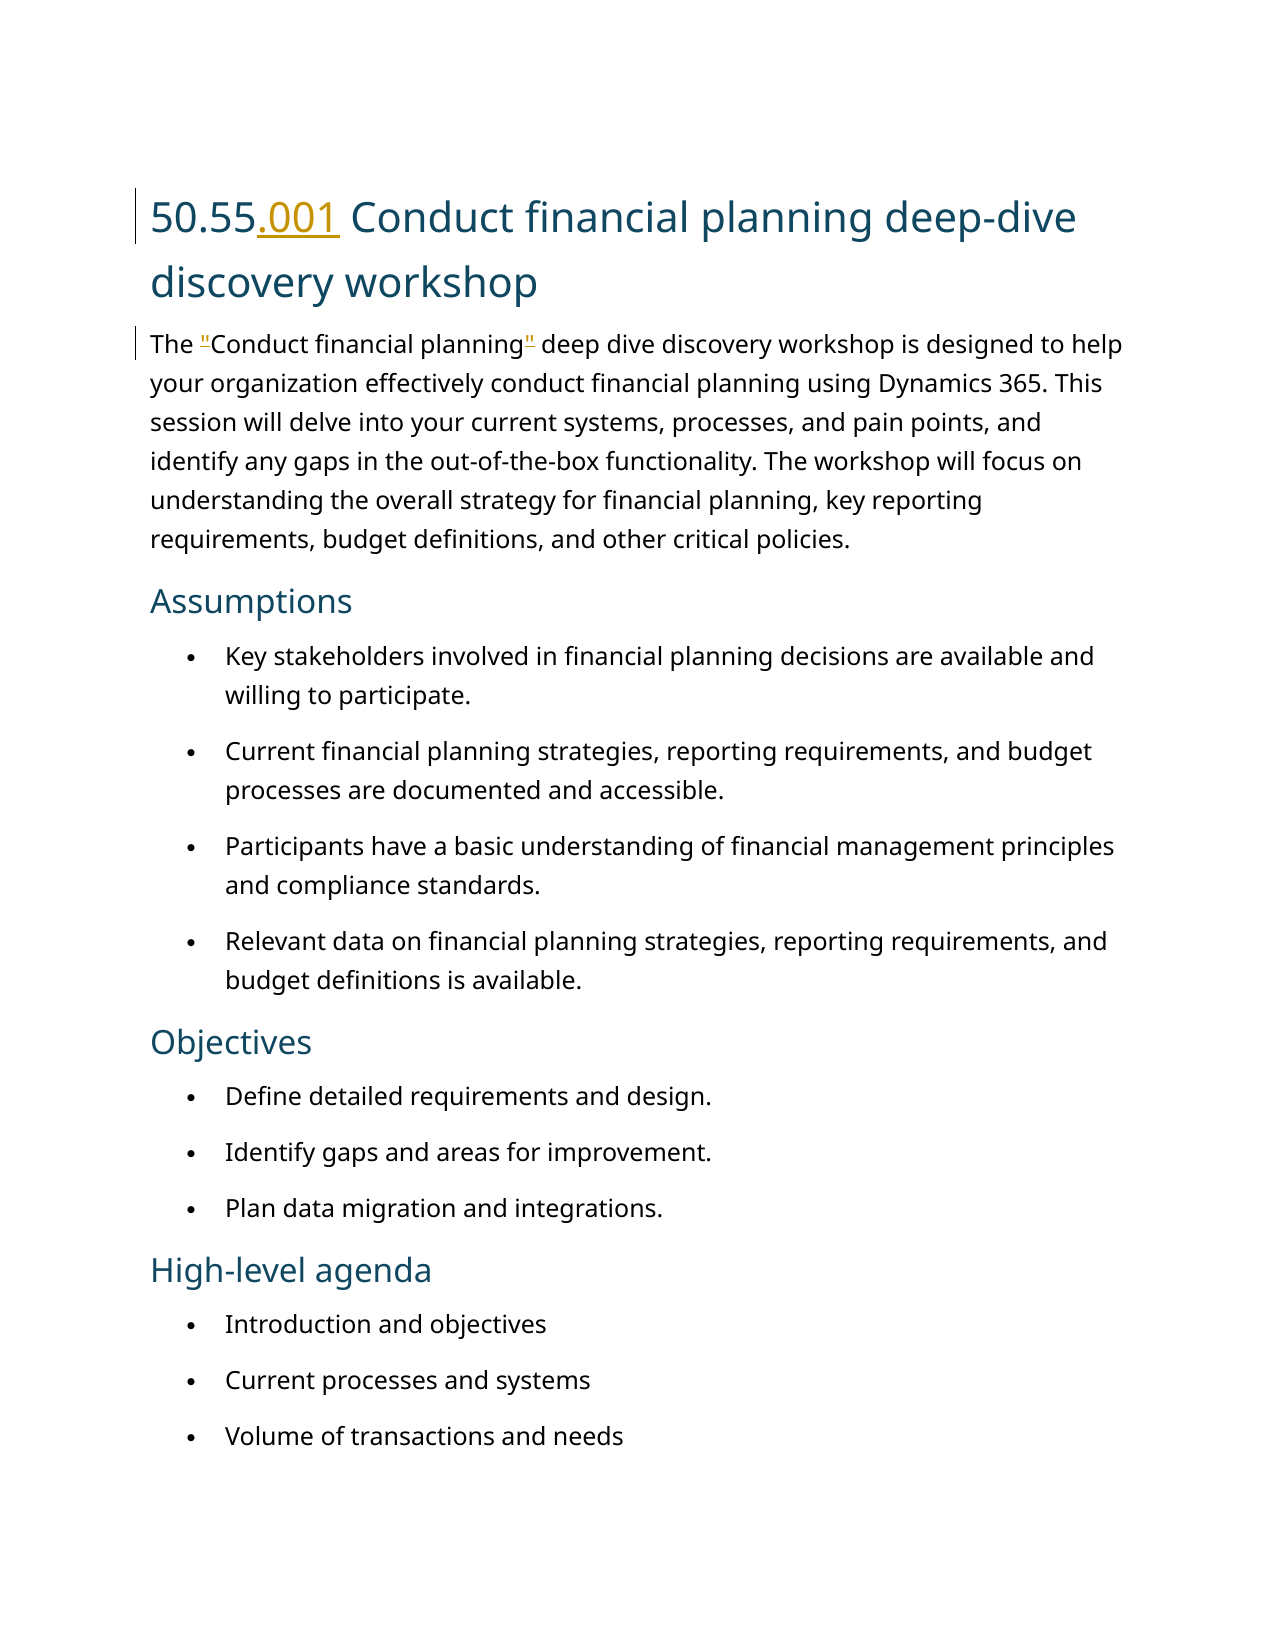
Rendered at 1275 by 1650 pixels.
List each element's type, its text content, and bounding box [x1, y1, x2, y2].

text The Conduct financial planning deep dive discovery workshop is designed to help your organization effectively conduct financial planning using Dynamics 365. This session will delve into your current systems, processes, and pain points, and identify any gaps in the out-of-the-box functionality. The workshop will focus on understanding the overall strategy for financial planning, key reporting requirements, budget definitions, and other critical policies. [150, 326, 1125, 556]
list Relevant data on financial planning strategies, reporting requirements, and budget definitions is available. [187, 923, 1125, 997]
subtitle Assumptions [150, 578, 1125, 623]
list Participants have a basic understanding of financial management principles and compliance standards. [187, 828, 1125, 902]
list Current processes and systems [187, 1363, 1125, 1397]
list Plan data migration and integrations. [187, 1191, 1125, 1225]
subtitle 50.55 Conduct financial planning deep-dive discovery workshop [150, 187, 1125, 309]
list Define detailed requirements and design. [187, 1079, 1125, 1113]
subtitle Objectives [150, 1018, 1125, 1064]
subtitle High-level agenda [150, 1246, 1125, 1292]
list Current financial planning strategies, reporting requirements, and budget processes are documented and accessible. [187, 733, 1125, 807]
list Volume of transactions and needs [187, 1419, 1125, 1453]
list Introduction and objectives [187, 1307, 1125, 1341]
list Key stakeholders involved in financial planning decisions are available and willing to participate. [187, 638, 1125, 712]
list Identify gaps and areas for improvement. [187, 1135, 1125, 1169]
